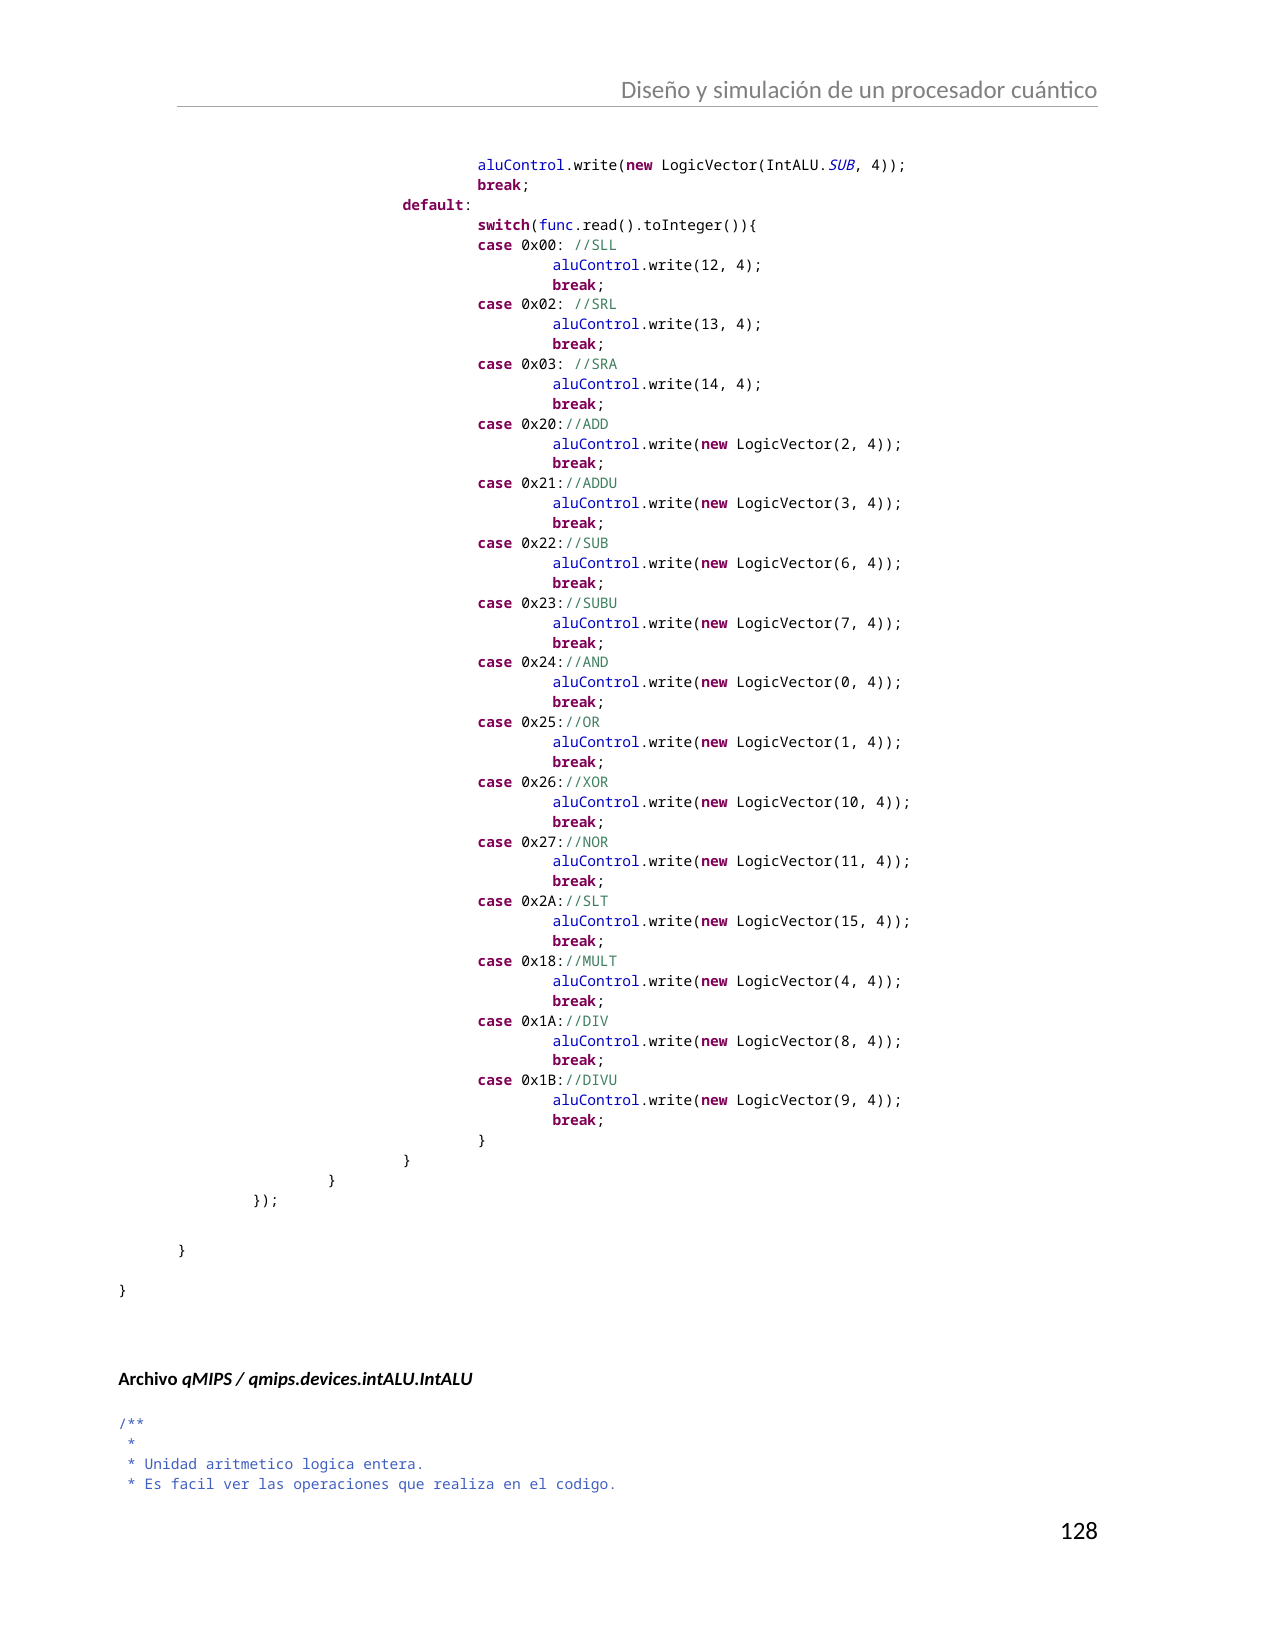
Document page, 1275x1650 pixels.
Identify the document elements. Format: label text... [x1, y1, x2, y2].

text aluControl.write(new LogicVector(6, 4)); [118, 553, 1187, 573]
text case 0x26://XOR [118, 772, 1187, 792]
text case 0x2A://SLT [118, 891, 1187, 911]
text * [118, 1434, 1187, 1454]
text default: [118, 195, 1187, 214]
text aluControl.write(new LogicVector(15, 4)); [118, 911, 1187, 931]
text aluControl.write(new LogicVector(2, 4)); [118, 433, 1187, 453]
text break; [118, 991, 1187, 1010]
text case 0x27://NOR [118, 831, 1187, 851]
text break; [118, 334, 1187, 354]
text case 0x1A://DIV [118, 1010, 1187, 1030]
text * Es facil ver las operaciones que realiza en el codigo. [118, 1474, 1187, 1494]
text aluControl.write(new LogicVector(4, 4)); [118, 971, 1187, 991]
text case 0x21://ADDU [118, 473, 1187, 493]
text /** [118, 1414, 1187, 1434]
text switch(func.read().toInteger()){ [118, 214, 1187, 234]
text break; [118, 175, 1187, 195]
text aluControl.write(14, 4); [118, 374, 1187, 394]
text aluControl.write(new LogicVector(10, 4)); [118, 792, 1187, 811]
text case 0x18://MULT [118, 951, 1187, 971]
text case 0x02: //SRL [118, 294, 1187, 314]
text break; [118, 692, 1187, 712]
text aluControl.write(new LogicVector(8, 4)); [118, 1030, 1187, 1050]
text } [118, 1150, 1187, 1169]
text break; [118, 632, 1187, 652]
text break; [118, 394, 1187, 413]
text aluControl.write(new LogicVector(9, 4)); [118, 1090, 1187, 1110]
text case 0x24://AND [118, 652, 1187, 672]
text } [118, 1240, 1187, 1260]
text case 0x1B://DIVU [118, 1070, 1187, 1090]
text break; [118, 573, 1187, 593]
text aluControl.write(12, 4); [118, 254, 1187, 274]
text case 0x25://OR [118, 712, 1187, 732]
text break; [118, 752, 1187, 772]
text break; [118, 931, 1187, 951]
text case 0x03: //SRA [118, 354, 1187, 374]
text break; [118, 274, 1187, 294]
text aluControl.write(new LogicVector(IntALU.SUB, 4)); [118, 155, 1187, 175]
text aluControl.write(new LogicVector(1, 4)); [118, 732, 1187, 752]
text aluControl.write(new LogicVector(0, 4)); [118, 672, 1187, 692]
text case 0x23://SUBU [118, 593, 1187, 612]
text break; [118, 1110, 1187, 1130]
text }); [118, 1189, 1187, 1209]
text break; [118, 453, 1187, 473]
text aluControl.write(new LogicVector(11, 4)); [118, 851, 1187, 871]
text break; [118, 811, 1187, 831]
text } [118, 1169, 1187, 1189]
text aluControl.write(13, 4); [118, 314, 1187, 334]
text case 0x22://SUB [118, 533, 1187, 553]
text break; [118, 871, 1187, 891]
text } [118, 1130, 1187, 1150]
text case 0x20://ADD [118, 413, 1187, 433]
text } [118, 1280, 1187, 1299]
text Archivo qMIPS / qmips.devices.intALU.IntALU [118, 1367, 1187, 1390]
text break; [118, 513, 1187, 533]
text case 0x00: //SLL [118, 234, 1187, 254]
text break; [118, 1050, 1187, 1070]
text * Unidad aritmetico logica entera. [118, 1454, 1187, 1474]
text aluControl.write(new LogicVector(7, 4)); [118, 612, 1187, 632]
text aluControl.write(new LogicVector(3, 4)); [118, 493, 1187, 513]
